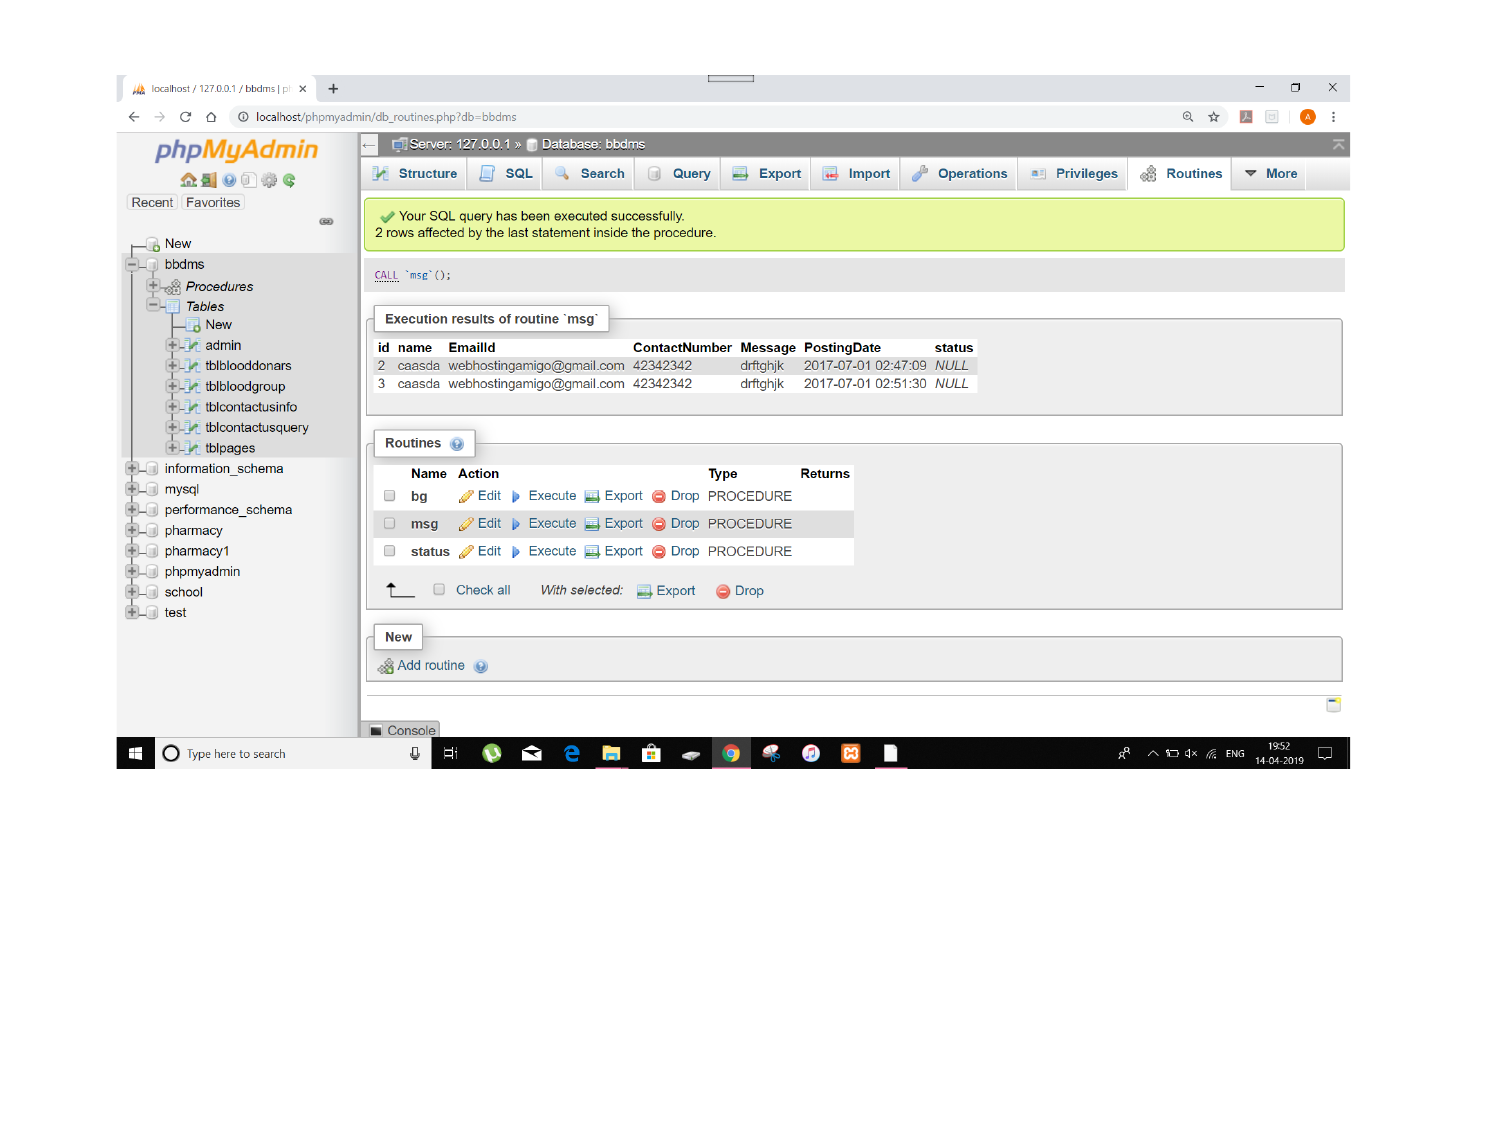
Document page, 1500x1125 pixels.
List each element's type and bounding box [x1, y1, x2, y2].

picture [116, 75, 1350, 769]
